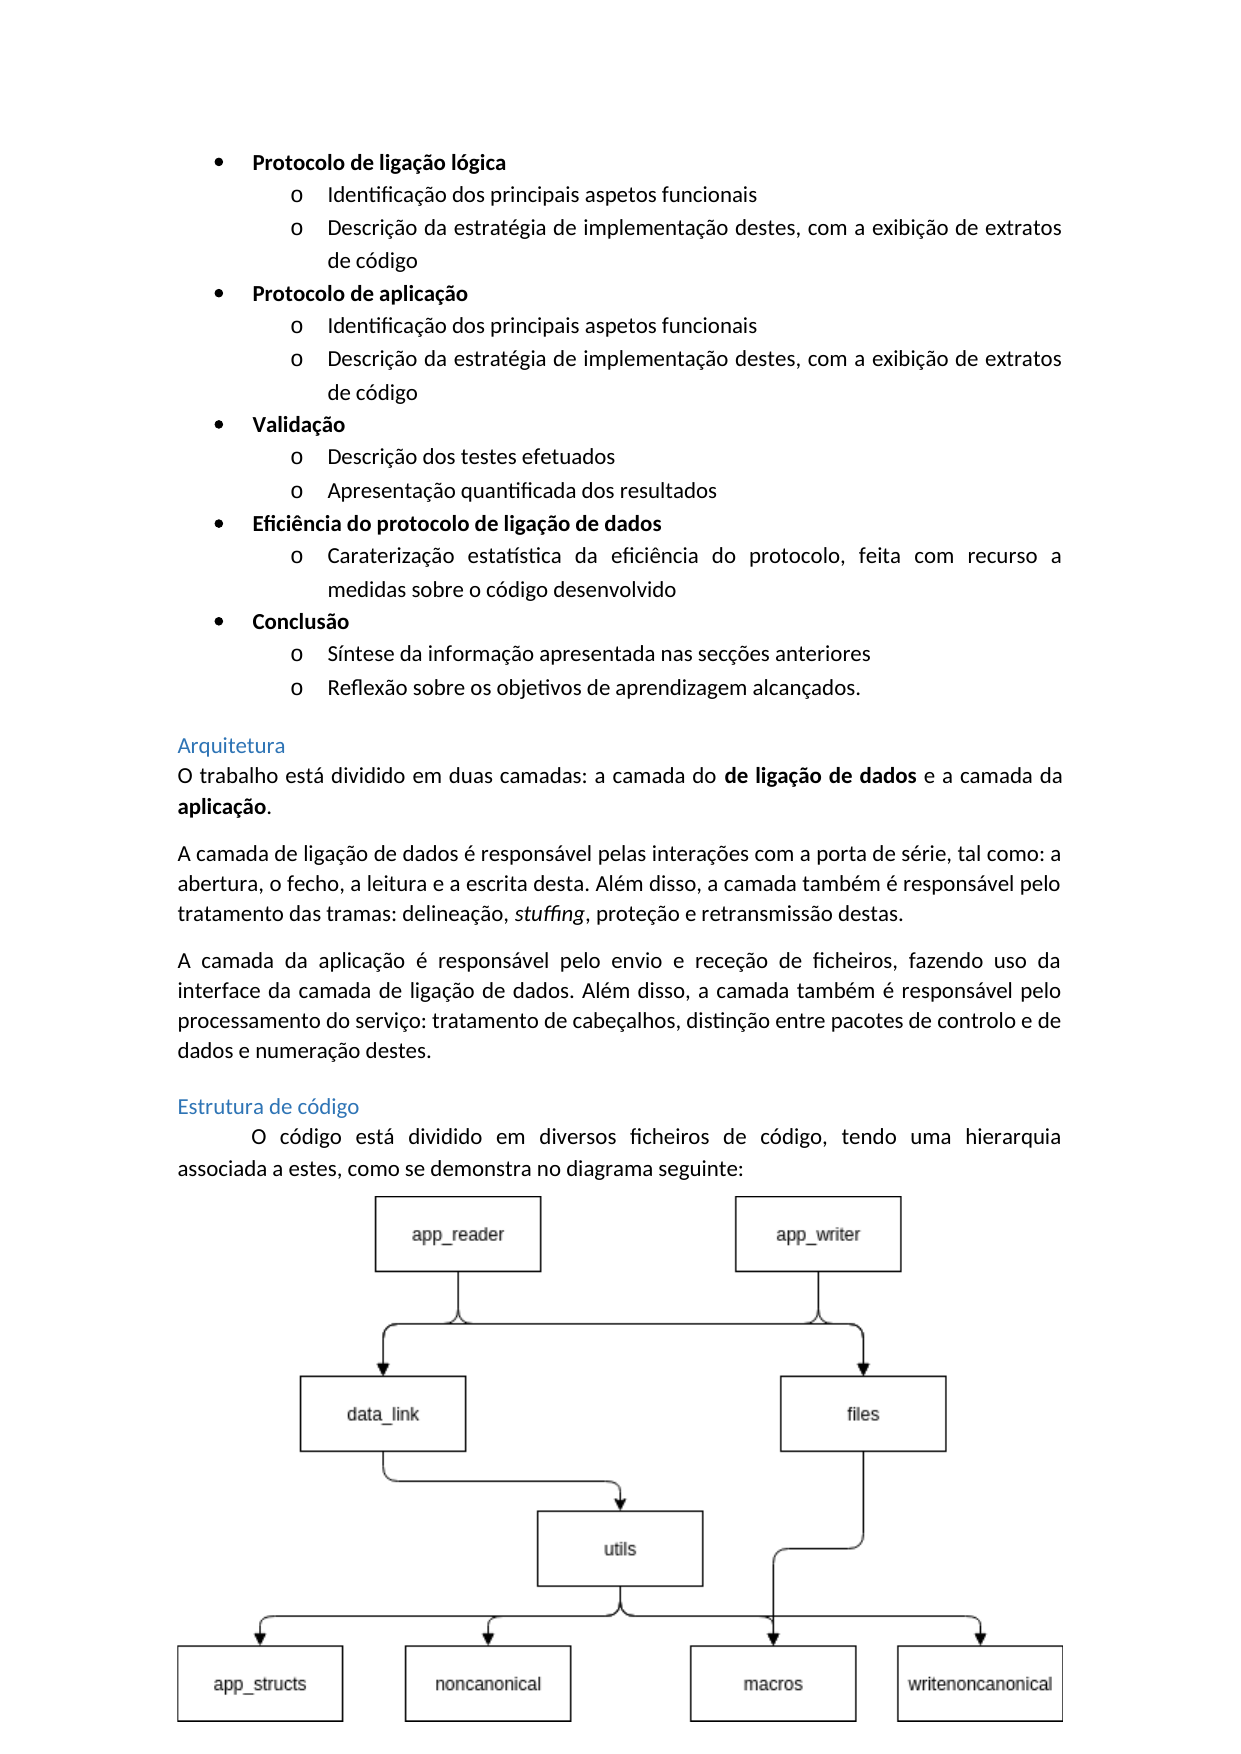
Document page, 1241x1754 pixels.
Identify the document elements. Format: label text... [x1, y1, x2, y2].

list Eficiência do protocolo de ligação de dados [215, 509, 1063, 537]
list Caraterização estatística da eficiência do protocolo, feita com recurso a medidas sobre o código desenvolvido [290, 542, 1063, 603]
list Descrição da estratégia de implementação destes, com a exibição de extratos de código [290, 344, 1063, 406]
list Protocolo de ligação lógica [215, 148, 1063, 176]
subtitle Arquitetura [177, 731, 1063, 759]
list Identificação dos principais aspetos funcionais [290, 311, 1063, 340]
picture [177, 1196, 1063, 1722]
list Síntese da informação apresentada nas secções anteriores [290, 639, 1063, 668]
list Validação [215, 410, 1063, 438]
list Reflexão sobre os objetivos de aprendizagem alcançados. [290, 673, 1063, 702]
text O trabalho está dividido em duas camadas: a camada do de ligação de dados e a camada da aplicação. [177, 762, 1063, 820]
list Descrição da estratégia de implementação destes, com a exibição de extratos de código [290, 213, 1063, 275]
list Conclusão [215, 607, 1063, 635]
list Identificação dos principais aspetos funcionais [290, 180, 1063, 209]
list Apresentação quantificada dos resultados [290, 476, 1063, 505]
text A camada de ligação de dados é responsável pelas interações com a porta de série, tal como: a abertura, o fecho, a leitura e a escrita desta. Além disso, a camada também é responsável pelo tratamento das tramas: delineação, stuffing, proteção e retransmissão destas. [177, 839, 1063, 927]
list Descrição dos testes efetuados [290, 442, 1063, 471]
text O código está dividido em diversos ficheiros de código, tendo uma hierarquia associada a estes, como se demonstra no diagrama seguinte: [177, 1122, 1063, 1182]
list Protocolo de aplicação [215, 279, 1063, 307]
text A camada da aplicação é responsável pelo envio e receção de ficheiros, fazendo uso da interface da camada de ligação de dados. Além disso, a camada também é responsável pelo processamento do serviço: tratamento de cabeçalhos, distinção entre pacotes de controlo e de dados e numeração destes. [177, 946, 1063, 1064]
subtitle Estrutura de código [177, 1092, 1063, 1120]
